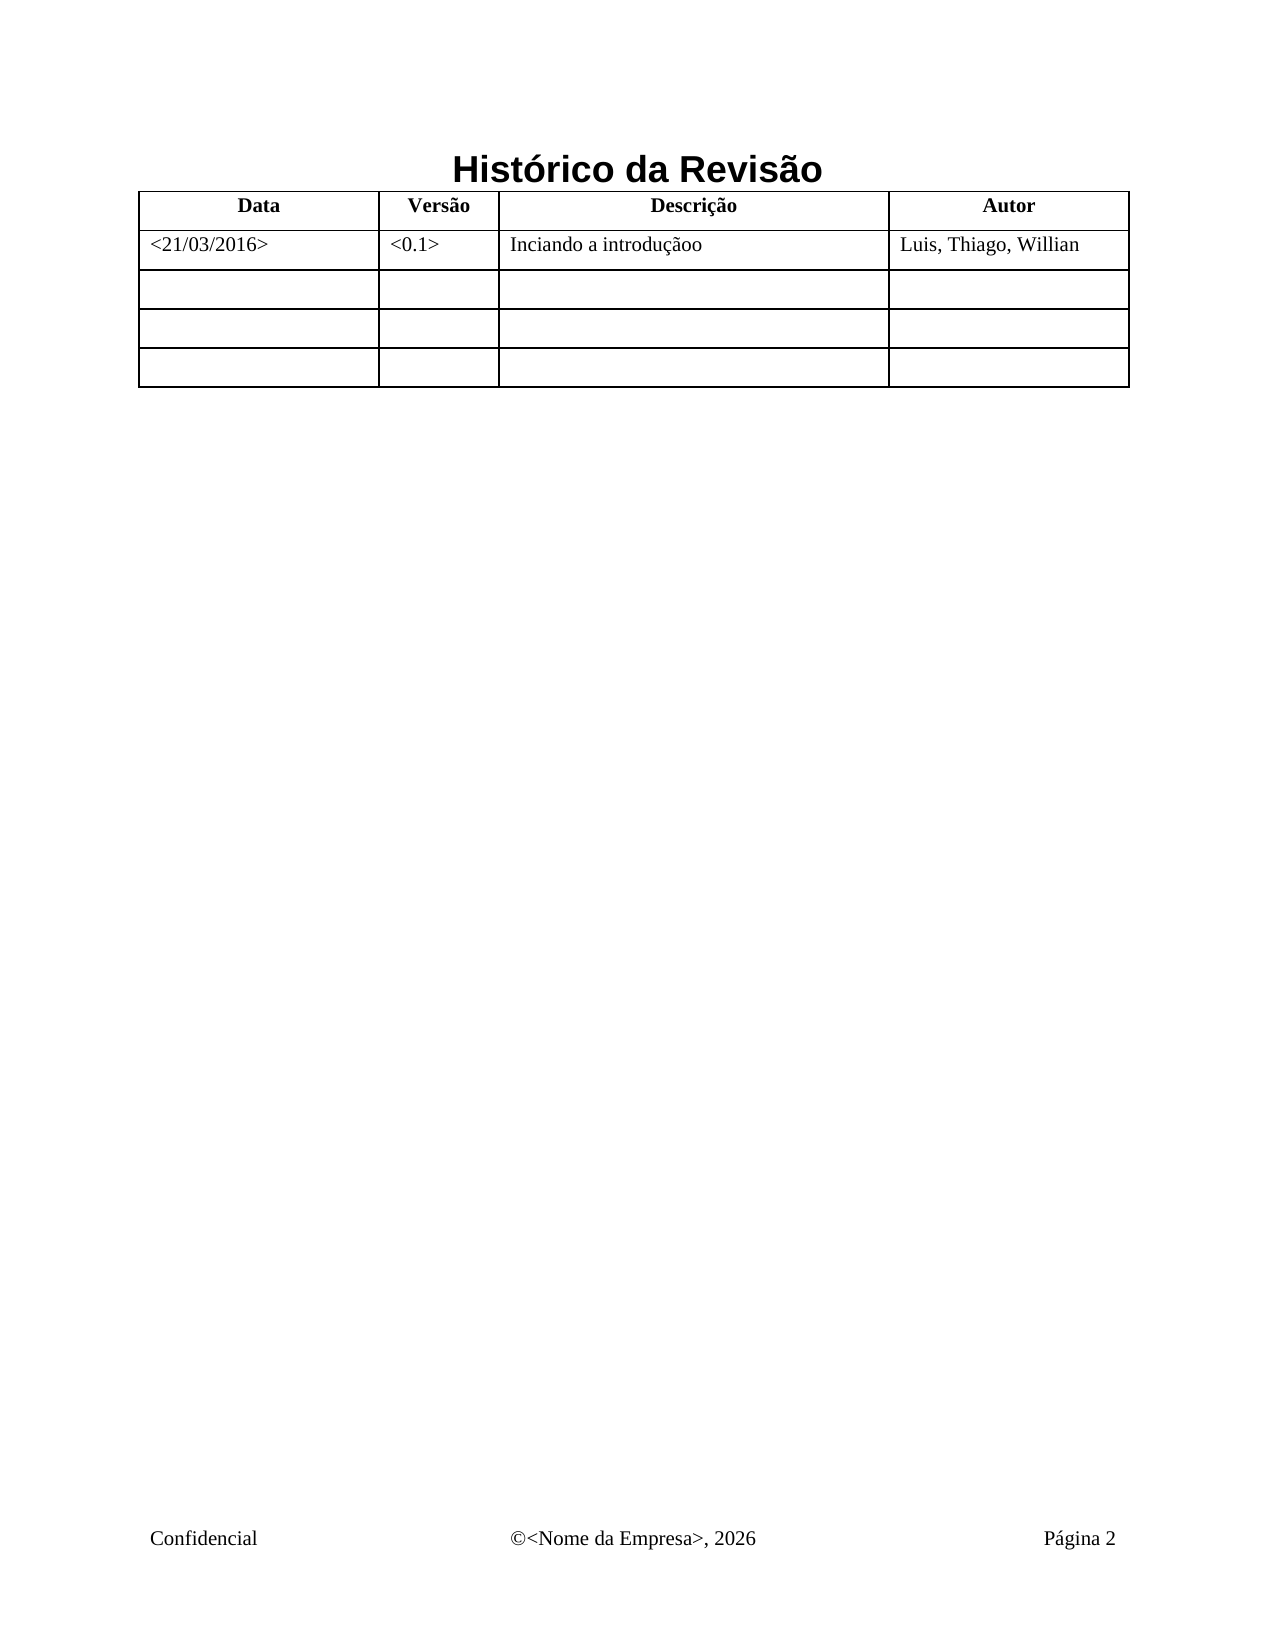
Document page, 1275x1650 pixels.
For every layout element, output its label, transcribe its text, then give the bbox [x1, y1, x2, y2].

table_cell [380, 349, 498, 386]
table_cell [380, 310, 498, 347]
table_cell Inciando a introduçãoo [500, 231, 888, 269]
title Histórico da Revisão [150, 148, 1125, 191]
table_cell [140, 271, 378, 308]
table_cell [140, 349, 378, 386]
table_cell <0.1> [380, 231, 498, 269]
table_cell [500, 310, 888, 347]
table_header Descrição [500, 192, 888, 230]
table_cell Luis, Thiago, Willian [890, 231, 1128, 269]
table_cell [890, 310, 1128, 347]
table_cell [890, 349, 1128, 386]
table_cell [500, 271, 888, 308]
table_cell [380, 271, 498, 308]
table_cell [140, 310, 378, 347]
table_header Data [140, 192, 378, 230]
table_header Autor [890, 192, 1128, 230]
table_cell [890, 271, 1128, 308]
table_cell [500, 349, 888, 386]
table_cell <21/03/2016> [140, 231, 378, 269]
table_header Versão [380, 192, 498, 230]
